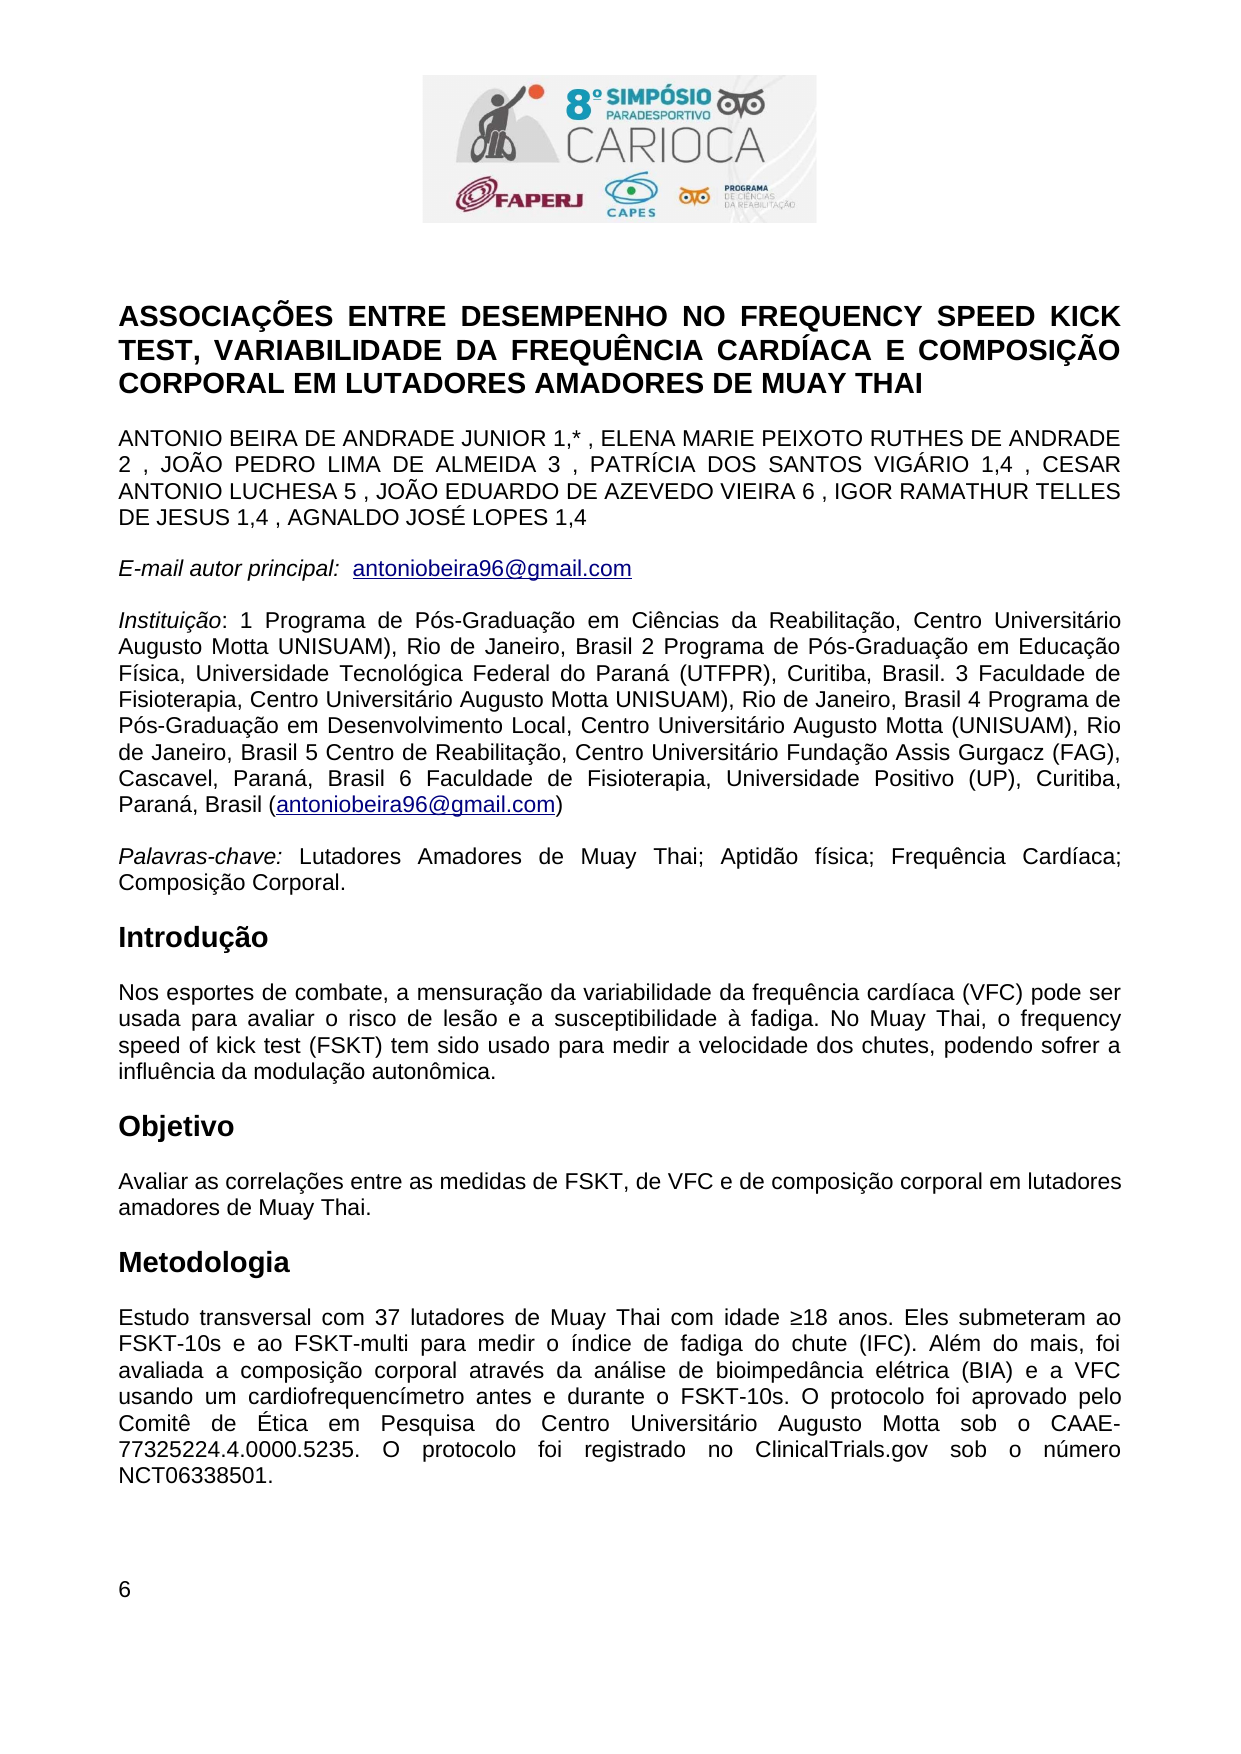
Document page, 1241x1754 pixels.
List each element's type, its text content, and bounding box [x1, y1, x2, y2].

subtitle Objetivo [117, 1109, 1122, 1143]
text Palavras-chave: Lutadores Amadores de Muay Thai; Aptidão física; Frequência Cardíaca; Composição Corporal. [118, 843, 1122, 895]
text Instituição: 1 Programa de Pós-Graduação em Ciências da Reabilitação, Centro Universitário Augusto Motta UNISUAM), Rio de Janeiro, Brasil 2 Programa de Pós-Graduação em Educação Física, Universidade Tecnológica Federal do Paraná (UTFPR), Curitiba, Brasil. 3 Faculdade de Fisioterapia, Centro Universitário Augusto Motta UNISUAM), Rio de Janeiro, Brasil 4 Programa de Pós-Graduação em Desenvolvimento Local, Centro Universitário Augusto Motta (UNISUAM), Rio de Janeiro, Brasil 5 Centro de Reabilitação, Centro Universitário Fundação Assis Gurgacz (FAG), Cascavel, Paraná, Brasil 6 Faculdade de Fisioterapia, Universidade Positivo (UP), Curitiba, Paraná, Brasil (antoniobeira96@gmail.com) [118, 607, 1122, 818]
picture [422, 75, 817, 223]
subtitle Introdução [117, 920, 1122, 954]
subtitle ASSOCIAÇÕES ENTRE DESEMPENHO NO FREQUENCY SPEED KICK TEST, VARIABILIDADE DA FREQUÊNCIA CARDÍACA E COMPOSIÇÃO CORPORAL EM LUTADORES AMADORES DE MUAY THAI [117, 299, 1122, 400]
subtitle Metodologia [117, 1246, 1122, 1279]
text E-mail autor principal: antoniobeira96@gmail.com [118, 555, 1122, 582]
